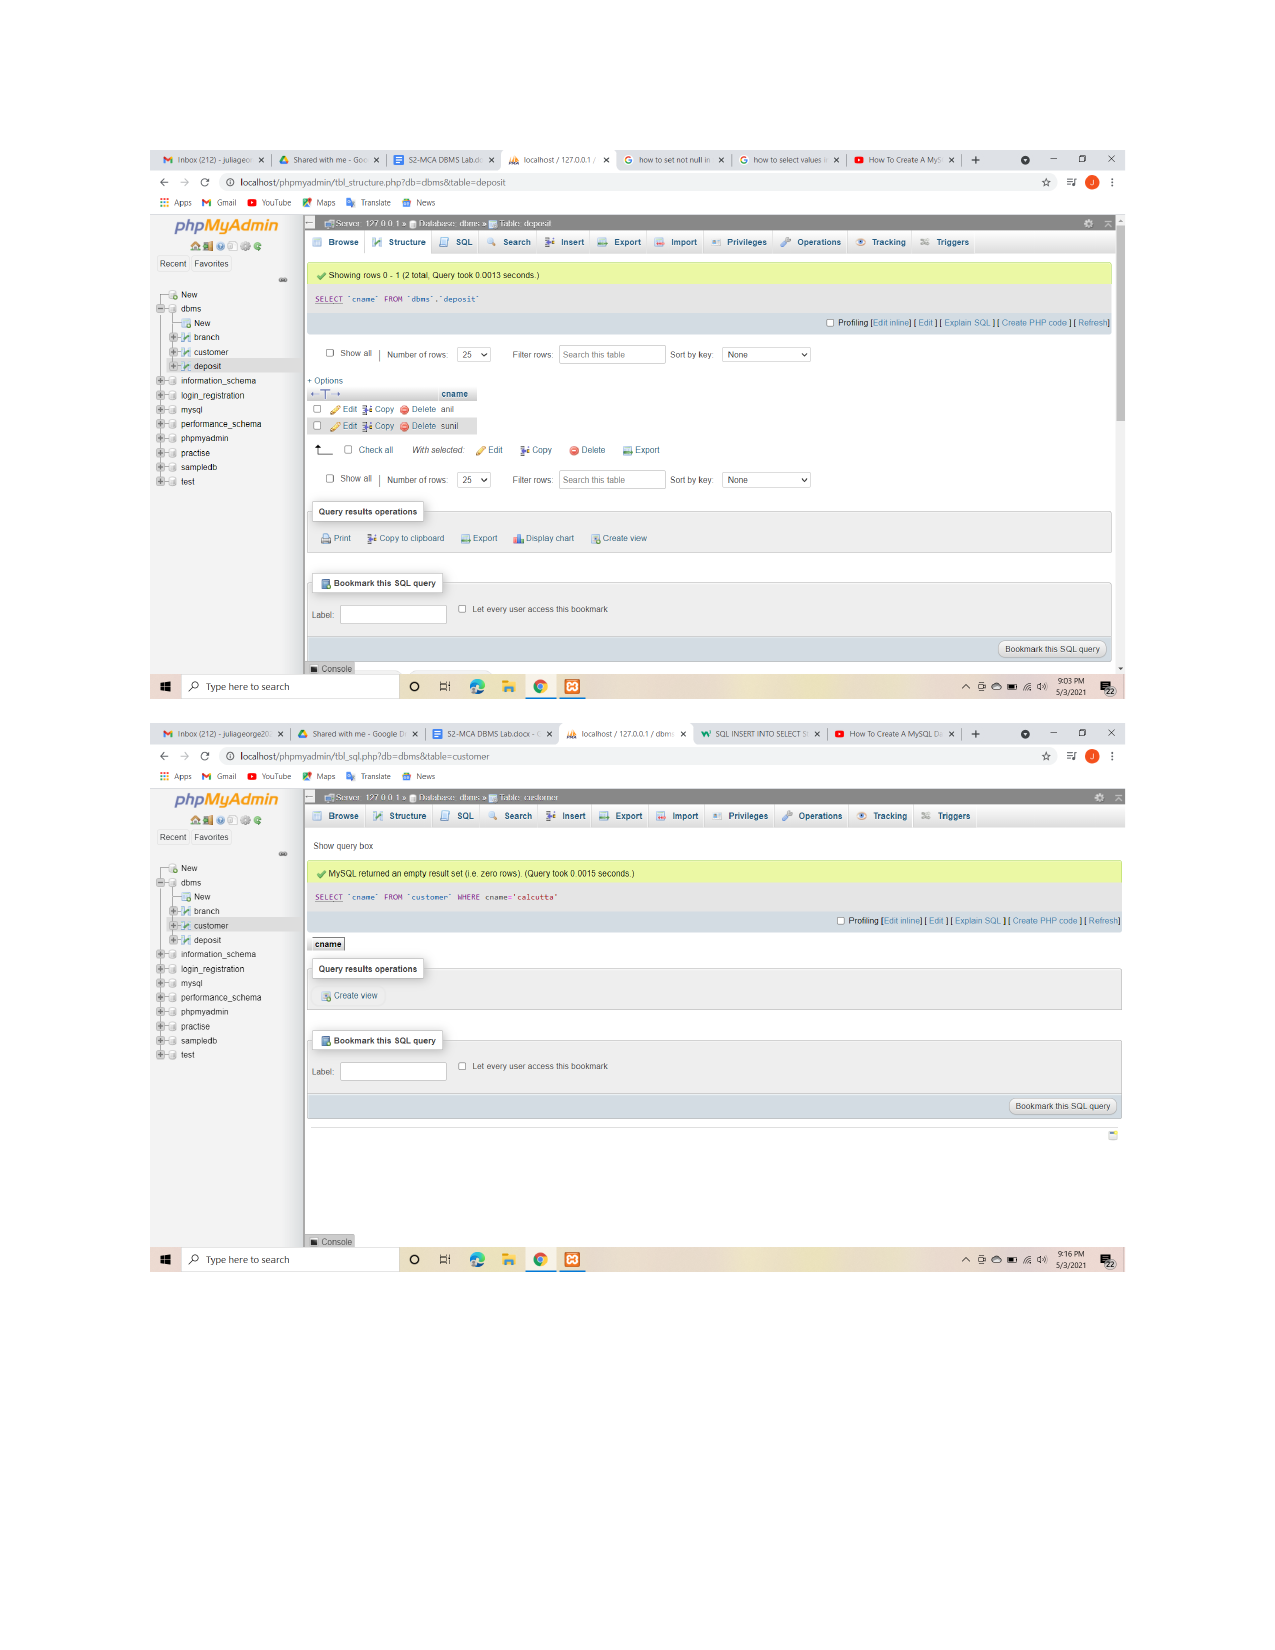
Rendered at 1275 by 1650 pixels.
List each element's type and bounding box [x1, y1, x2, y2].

picture [150, 723, 1125, 1272]
picture [150, 150, 1125, 699]
